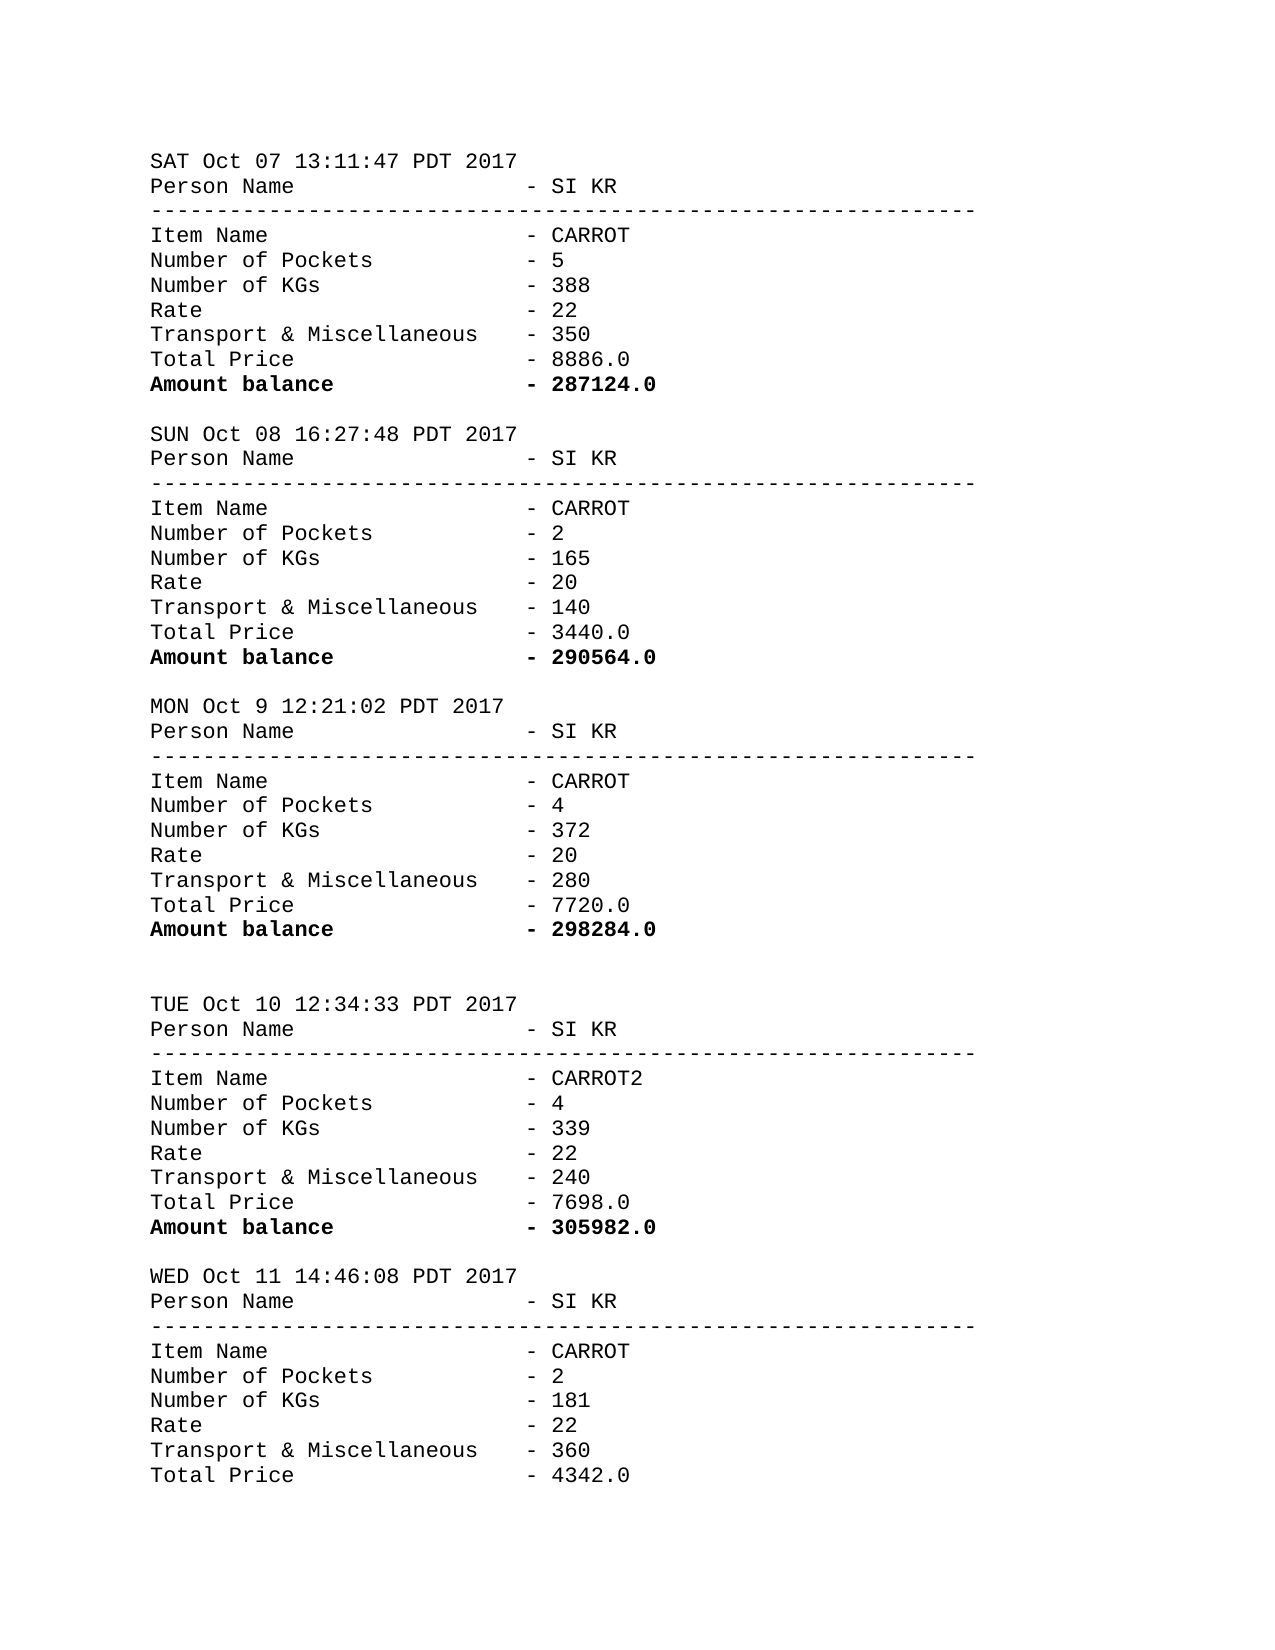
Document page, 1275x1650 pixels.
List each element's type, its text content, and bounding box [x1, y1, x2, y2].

text SAT Oct 07 13:11:47 PDT 2017 [150, 150, 1125, 175]
text Person Name - SI KR [150, 447, 1125, 472]
text Item Name - CARROT [150, 770, 1125, 794]
text Transport & Miscellaneous - 280 [150, 869, 1125, 894]
text Transport & Miscellaneous - 350 [150, 323, 1125, 348]
text Total Price - 7720.0 [150, 894, 1125, 918]
text Item Name - CARROT [150, 497, 1125, 522]
text --------------------------------------------------------------- [150, 745, 1125, 770]
text Total Price - 7698.0 [150, 1191, 1125, 1216]
text Person Name - SI KR [150, 720, 1125, 745]
text Transport & Miscellaneous - 140 [150, 596, 1125, 621]
text Rate - 22 [150, 1142, 1125, 1166]
text Rate - 22 [150, 1414, 1125, 1439]
text Person Name - SI KR [150, 175, 1125, 199]
text --------------------------------------------------------------- [150, 1042, 1125, 1067]
text --------------------------------------------------------------- [150, 472, 1125, 497]
text Rate - 22 [150, 299, 1125, 323]
text Number of KGs - 165 [150, 547, 1125, 571]
text Item Name - CARROT2 [150, 1067, 1125, 1092]
text Transport & Miscellaneous - 360 [150, 1439, 1125, 1464]
text Number of Pockets - 5 [150, 249, 1125, 274]
text Item Name - CARROT [150, 1340, 1125, 1365]
text Total Price - 4342.0 [150, 1464, 1125, 1489]
text --------------------------------------------------------------- [150, 199, 1125, 224]
text --------------------------------------------------------------- [150, 1315, 1125, 1340]
text Amount balance - 305982.0 [150, 1216, 1125, 1241]
text Number of KGs - 372 [150, 819, 1125, 844]
text Number of Pockets - 4 [150, 794, 1125, 819]
text Number of Pockets - 4 [150, 1092, 1125, 1117]
text TUE Oct 10 12:34:33 PDT 2017 [150, 993, 1125, 1018]
text Number of KGs - 339 [150, 1117, 1125, 1142]
text SUN Oct 08 16:27:48 PDT 2017 [150, 423, 1125, 447]
text Rate - 20 [150, 844, 1125, 869]
text Amount balance - 287124.0 [150, 373, 1125, 398]
text MON Oct 9 12:21:02 PDT 2017 [150, 695, 1125, 720]
text Transport & Miscellaneous - 240 [150, 1166, 1125, 1191]
text Number of KGs - 181 [150, 1389, 1125, 1414]
text Total Price - 8886.0 [150, 348, 1125, 373]
text WED Oct 11 14:46:08 PDT 2017 [150, 1266, 1125, 1290]
text Number of Pockets - 2 [150, 522, 1125, 547]
text Amount balance - 290564.0 [150, 646, 1125, 671]
text Person Name - SI KR [150, 1018, 1125, 1042]
text Number of KGs - 388 [150, 274, 1125, 299]
text Person Name - SI KR [150, 1290, 1125, 1315]
text Amount balance - 298284.0 [150, 918, 1125, 943]
text Total Price - 3440.0 [150, 621, 1125, 646]
text Number of Pockets - 2 [150, 1365, 1125, 1389]
text Rate - 20 [150, 571, 1125, 596]
text Item Name - CARROT [150, 224, 1125, 249]
